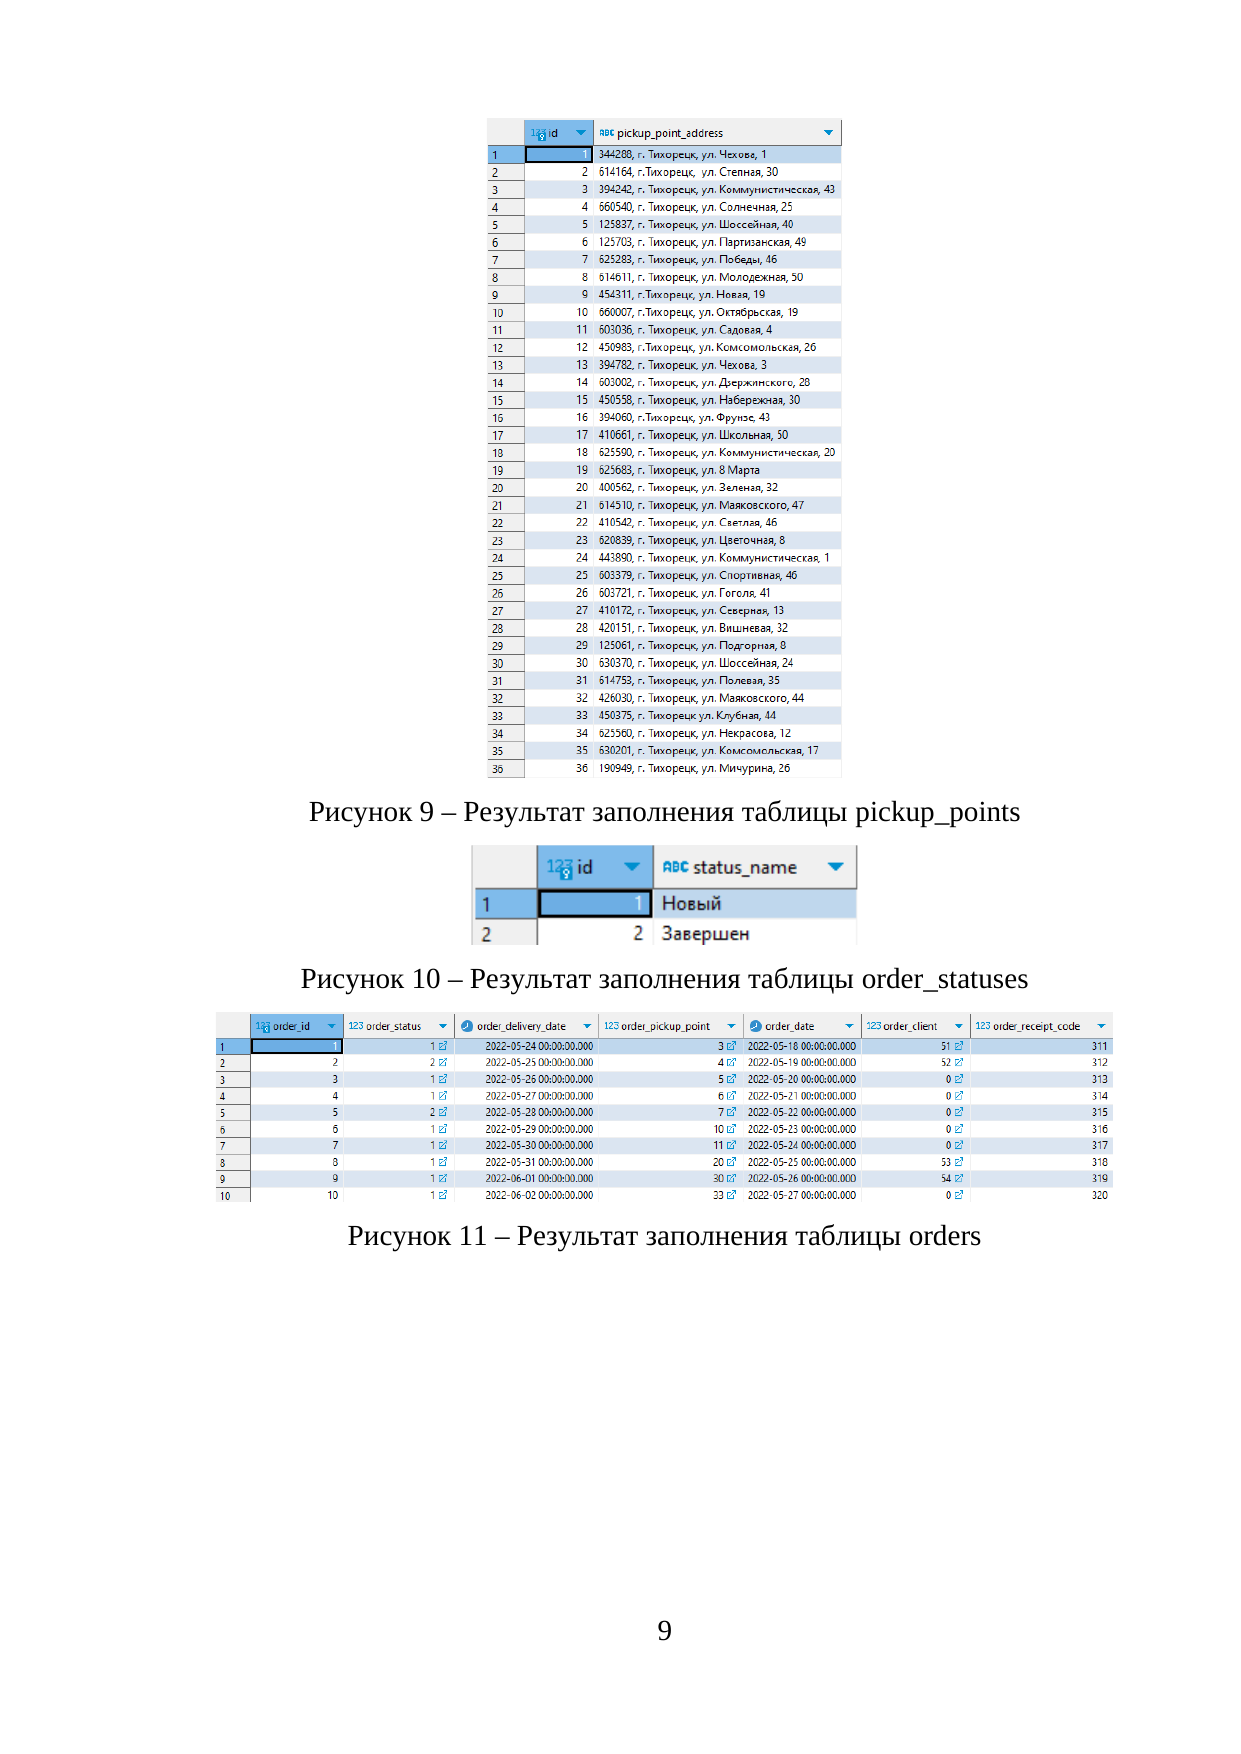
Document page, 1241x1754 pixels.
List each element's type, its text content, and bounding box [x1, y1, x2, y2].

list Рисунок 9 – Результат заполнения таблицы pickup_points [177, 794, 1152, 828]
list Рисунок 10 – Результат заполнения таблицы order_statuses [177, 962, 1152, 995]
picture [486, 118, 843, 778]
picture [471, 845, 858, 945]
list Рисунок 11 – Результат заполнения таблицы orders [177, 1218, 1152, 1252]
picture [215, 1012, 1113, 1202]
